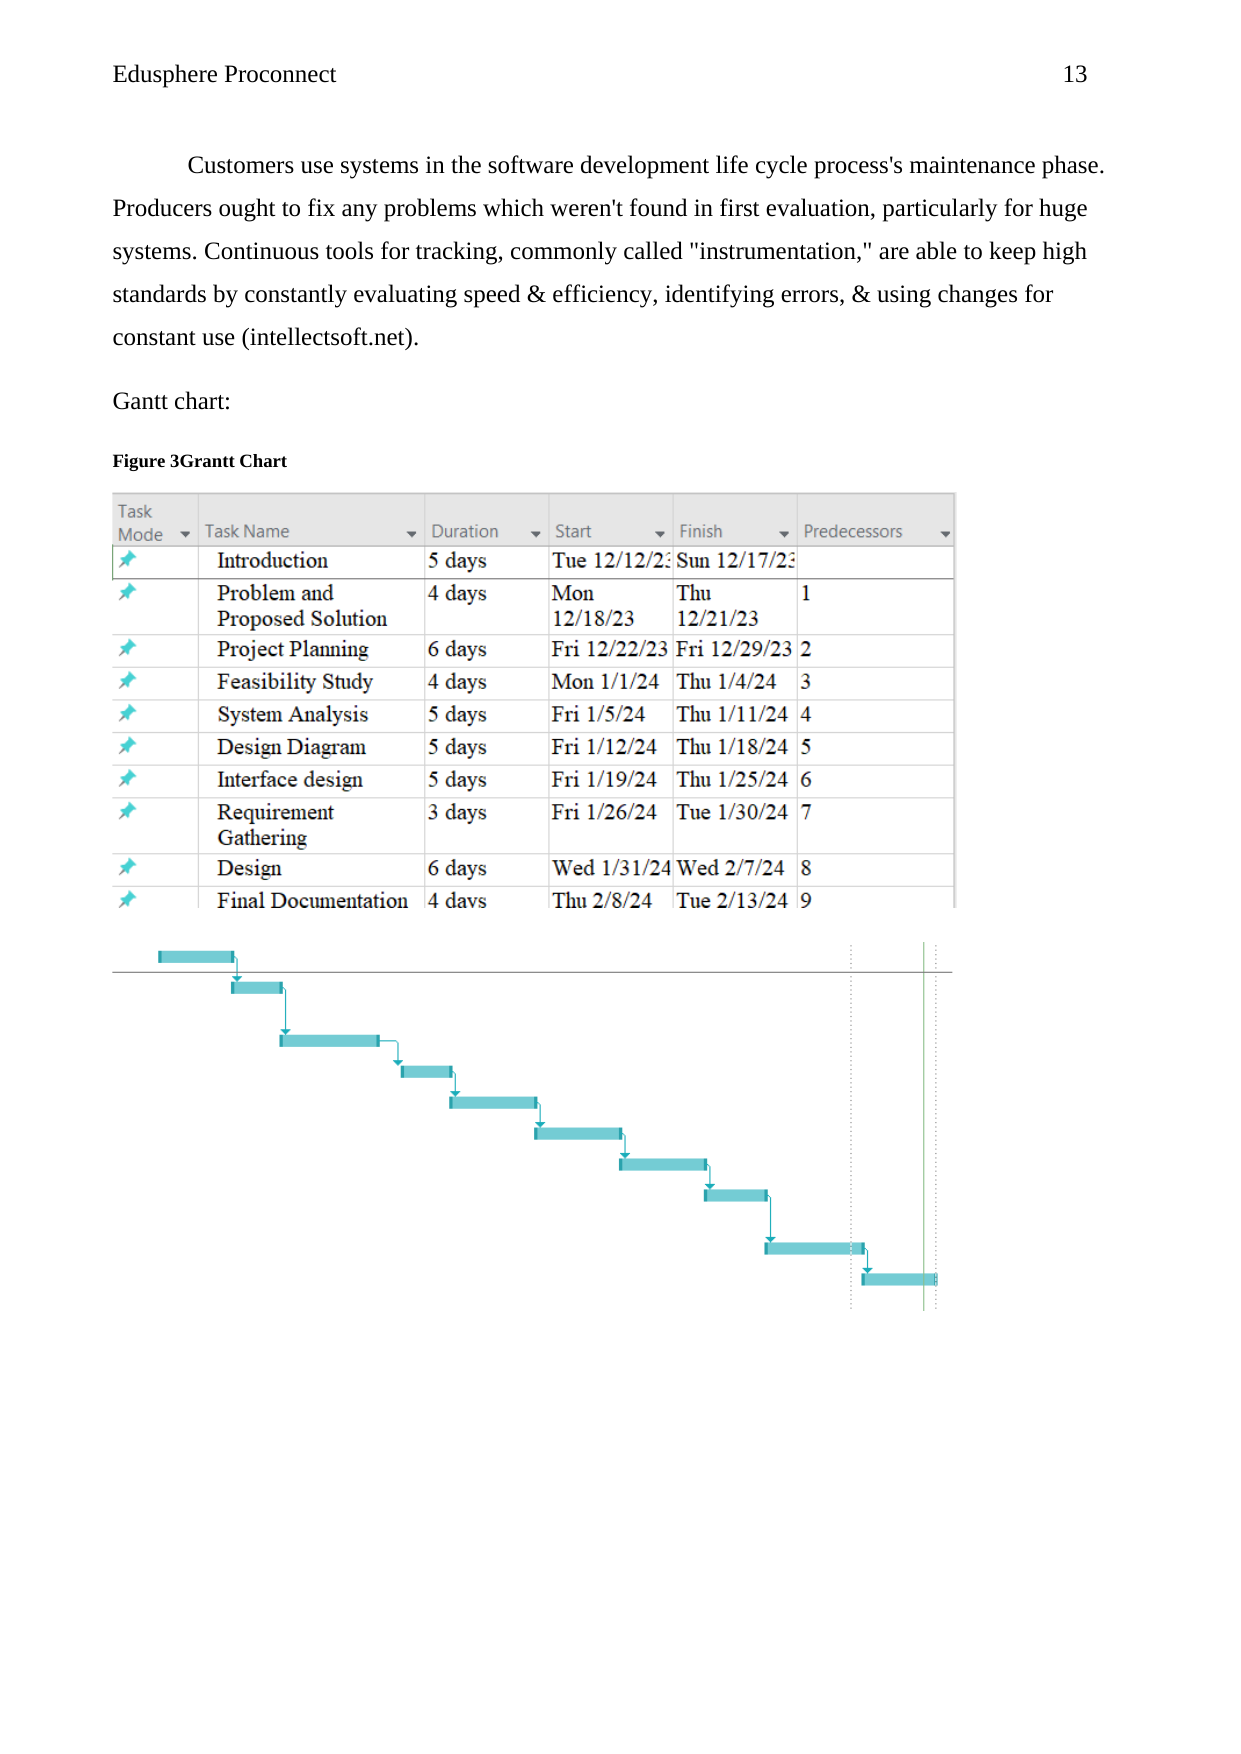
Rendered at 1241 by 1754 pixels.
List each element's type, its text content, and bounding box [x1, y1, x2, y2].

text Gantt chart: [112, 386, 1128, 415]
picture [112, 942, 953, 1311]
text Figure 3Grantt Chart [112, 450, 1128, 472]
text Customers use systems in the software development life cycle process's maintenance phase. Producers ought to fix any problems which weren't found in first evaluation, particularly for huge systems. Continuous tools for tracking, commonly called "instrumentation," are able to keep high standards by constantly evaluating speed & efficiency, identifying errors, & using changes for constant use. [112, 150, 1128, 351]
picture [112, 492, 957, 908]
